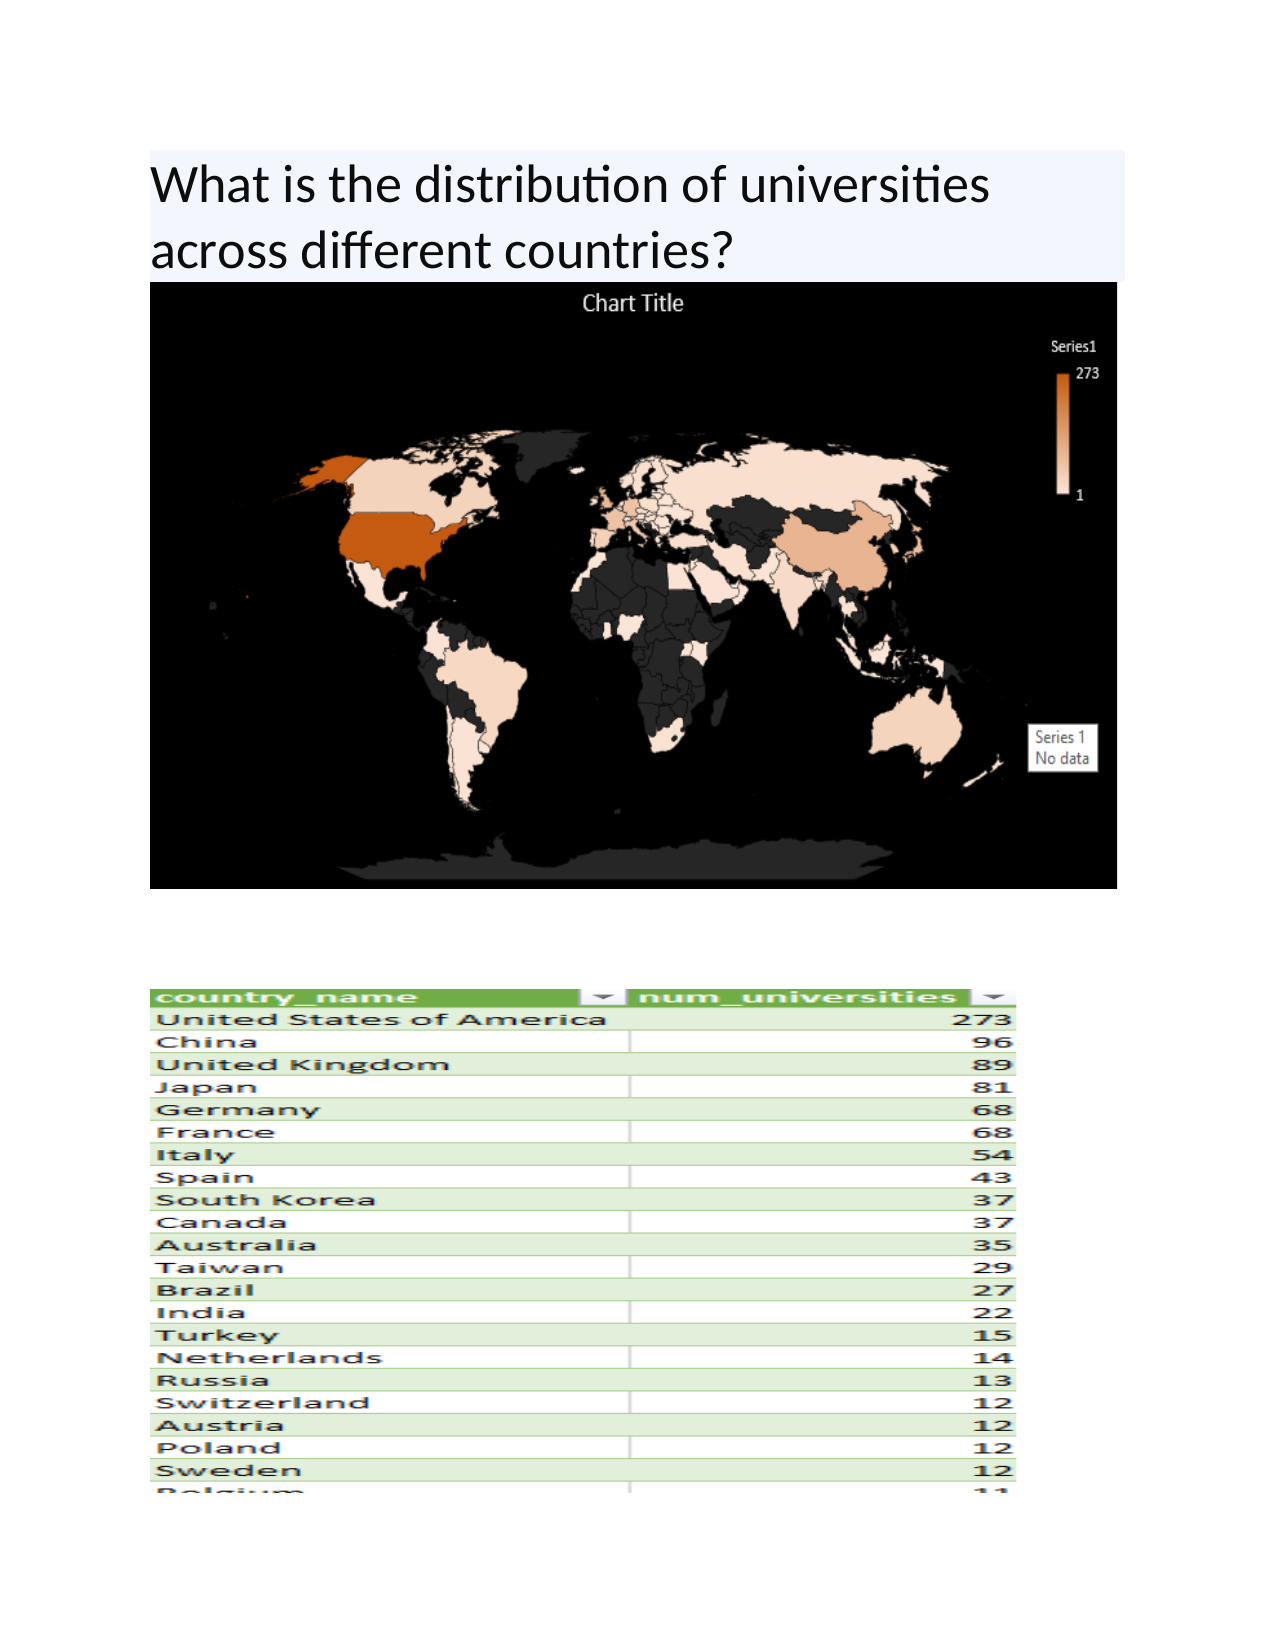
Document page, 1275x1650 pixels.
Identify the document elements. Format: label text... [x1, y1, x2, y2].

picture [150, 282, 1118, 889]
subtitle What is the distribution of universities across different countries? [150, 150, 1125, 282]
picture [150, 989, 1017, 1493]
